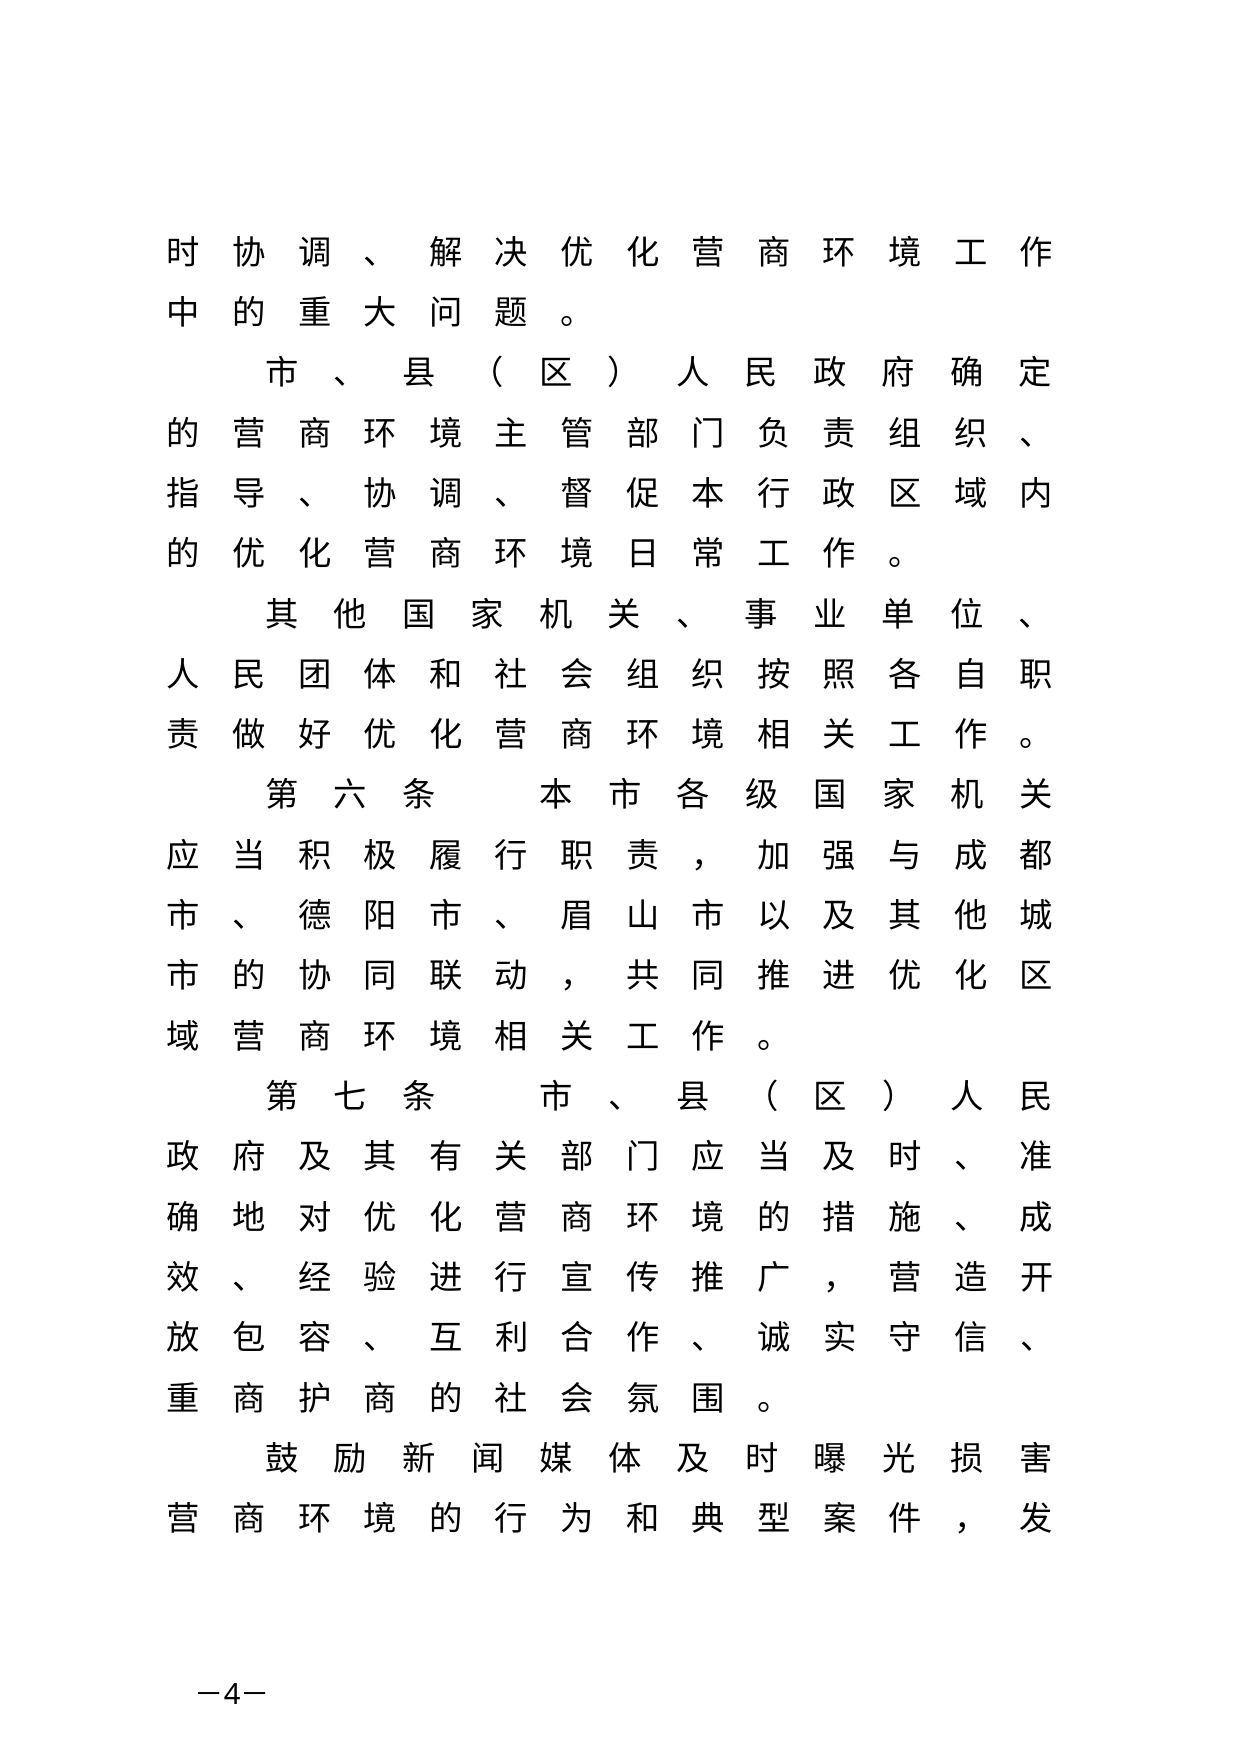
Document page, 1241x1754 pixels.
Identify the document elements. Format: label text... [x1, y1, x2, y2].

text 其他国家机关、事业单位、人民团体和社会组织按照各自职责做好优化营商环境相关工作。 [167, 581, 1085, 762]
text 第七条 市、县（区）人民政府及其有关部门应当及时、准确地对优化营商环境的措施、成效、经验进行宣传推广，营造开放包容、互利合作、诚实守信、重商护商的社会氛围。 [167, 1064, 1085, 1426]
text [167, 219, 1085, 340]
text 市、县（区）人民政府确定的营商环境主管部门负责组织、指导、协调、督促本行政区域内的优化营商环境日常工作。 [167, 340, 1085, 581]
text 第六条 本市各级国家机关应当积极履行职责，加强与成都市、德阳市、眉山市以及其他城市的协同联动，共同推进优化区域营商环境相关工作。 [167, 762, 1085, 1064]
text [167, 1426, 1085, 1546]
